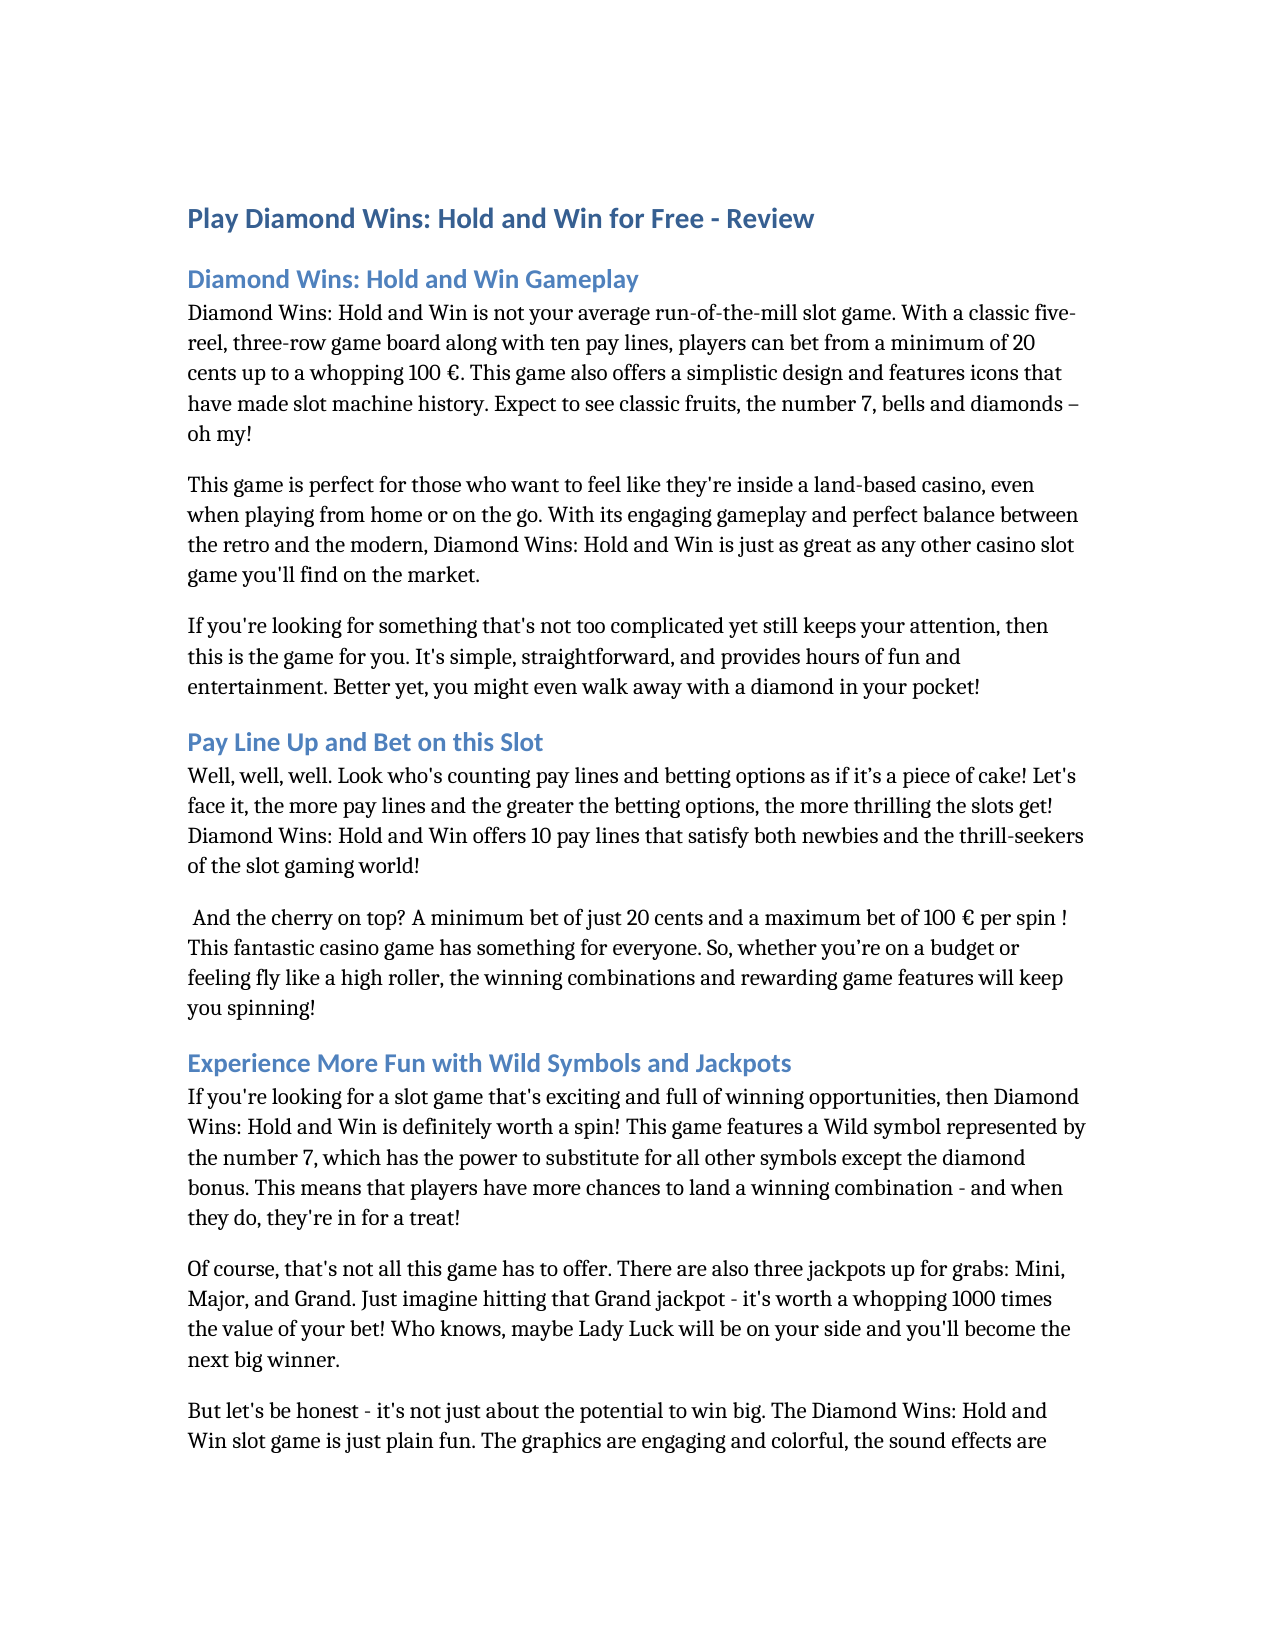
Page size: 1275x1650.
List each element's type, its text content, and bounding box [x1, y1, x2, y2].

text Of course, that's not all this game has to offer. There are also three jackpots up for grabs: Mini, Major, and Grand. Just imagine hitting that Grand jackpot - it's worth a whopping 1000 times the value of your bet! Who knows, maybe Lady Luck will be on your side and you'll become the next big winner. [187, 1256, 1087, 1373]
text If you're looking for a slot game that's exciting and full of winning opportunities, then Diamond Wins: Hold and Win is definitely worth a spin! This game features a Wild symbol represented by the number 7, which has the power to substitute for all other symbols except the diamond bonus. This means that players have more chances to land a winning combination - and when they do, they're in for a treat! [187, 1084, 1087, 1231]
subtitle Pay Line Up and Bet on this Slot [187, 725, 1087, 758]
text And the cherry on top? A minimum bet of just 20 cents and a maximum bet of 100 € per spin ! This fantastic casino game has something for everyone. So, whether you’re on a budget or feeling fly like a high roller, the winning combinations and rewarding game features will keep you spinning! [187, 904, 1087, 1021]
text Well, well, well. Look who's counting pay lines and betting options as if it’s a piece of cake! Let's face it, the more pay lines and the greater the betting options, the more thrilling the slots get! Diamond Wins: Hold and Win offers 10 pay lines that satisfy both newbies and the thrill-seekers of the slot gaming world! [187, 763, 1087, 879]
subtitle Play Diamond Wins: Hold and Win for Free - Review [187, 200, 1087, 236]
subtitle Diamond Wins: Hold and Win Gameplay [187, 262, 1087, 295]
text Diamond Wins: Hold and Win is not your average run-of-the-mill slot game. With a classic five-reel, three-row game board along with ten pay lines, players can bet from a minimum of 20 cents up to a whopping 100 €. This game also offers a simplistic design and features icons that have made slot machine history. Expect to see classic fruits, the number 7, bells and diamonds – oh my! [187, 300, 1087, 447]
text This game is perfect for those who want to feel like they're inside a land-based casino, even when playing from home or on the go. With its engaging gameplay and perfect balance between the retro and the modern, Diamond Wins: Hold and Win is just as great as any other casino slot game you'll find on the market. [187, 472, 1087, 588]
text If you're looking for something that's not too complicated yet still keeps your attention, then this is the game for you. It's simple, straightforward, and provides hours of fun and entertainment. Better yet, you might even walk away with a diamond in your pocket! [187, 613, 1087, 700]
subtitle Experience More Fun with Wild Symbols and Jackpots [187, 1046, 1087, 1079]
